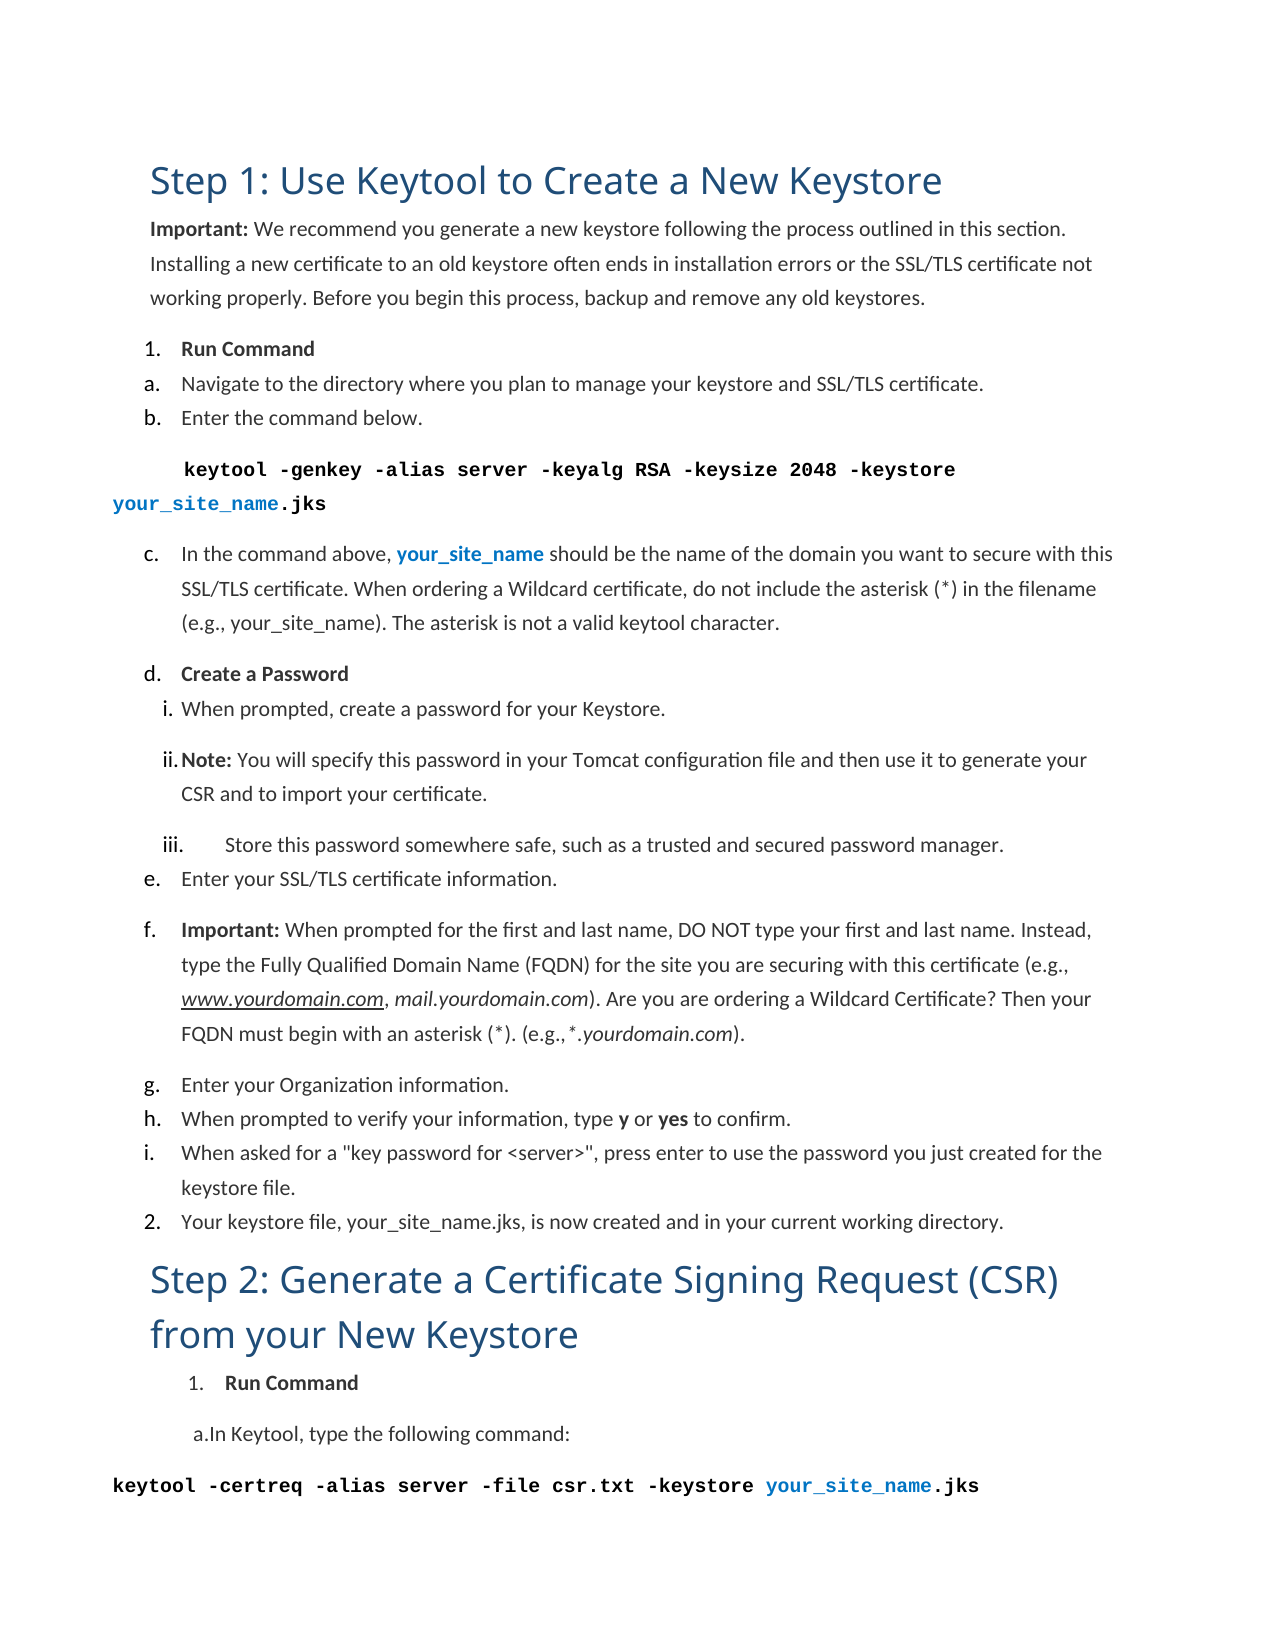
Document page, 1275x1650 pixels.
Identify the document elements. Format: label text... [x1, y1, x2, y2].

list Enter your SSL/TLS certificate information. [144, 859, 1125, 894]
list Run Command [187, 1363, 1125, 1398]
list Enter the command below. [144, 398, 1125, 432]
list Create a Password [144, 654, 1125, 688]
text keytool -genkey -alias server -keyalg RSA -keysize 2048 -keystore your_site_name.jks [112, 449, 1125, 518]
list Your keystore file, your_site_name.jks, is now created and in your current working directory. [144, 1202, 1125, 1236]
list Important: When prompted for the first and last name, DO NOT type your first and last name. Instead, type the Fully Qualified Domain Name (FQDN) for the site you are securing with this certificate (e.g., www.yourdomain.com, mail.yourdomain.com). Are you are ordering a Wildcard Certificate? Then your FQDN must begin with an asterisk (*). (e.g.,*.yourdomain.com). [144, 910, 1125, 1048]
list When asked for a "key password for <server>", press enter to use the password you just created for the keystore file. [144, 1133, 1125, 1202]
list In the command above, your_site_name should be the name of the domain you want to secure with this SSL/TLS certificate. When ordering a Wildcard certificate, do not include the asterisk (*) in the filename (e.g., your_site_name). The asterisk is not a valid keytool character. [144, 534, 1125, 637]
subtitle Step 2: Generate a Certificate Signing Request (CSR) from your New Keystore [150, 1253, 1125, 1359]
list Navigate to the directory where you plan to manage your keystore and SSL/TLS certificate. [144, 363, 1125, 398]
text keytool -certreq -alias server -file csr.txt -keystore your_site_name.jks [112, 1465, 1125, 1500]
list Run Command [144, 329, 1125, 363]
subtitle Step 1: Use Keytool to Create a New Keystore [150, 154, 1125, 205]
list When prompted to verify your information, type y or yes to confirm. [144, 1099, 1125, 1133]
list Store this password somewhere safe, such as a trusted and secured password manager. [162, 825, 1125, 859]
text a.In Keytool, type the following command: [144, 1414, 1125, 1449]
list Note: You will specify this password in your Tomcat configuration file and then use it to generate your CSR and to import your certificate. [162, 739, 1125, 808]
list Enter your Organization information. [144, 1064, 1125, 1099]
list When prompted, create a password for your Keystore. [162, 688, 1125, 723]
text Important: We recommend you generate a new keystore following the process outlined in this section. Installing a new certificate to an old keystore often ends in installation errors or the SSL/TLS certificate not working properly. Before you begin this process, backup and remove any old keystores. [150, 209, 1125, 312]
